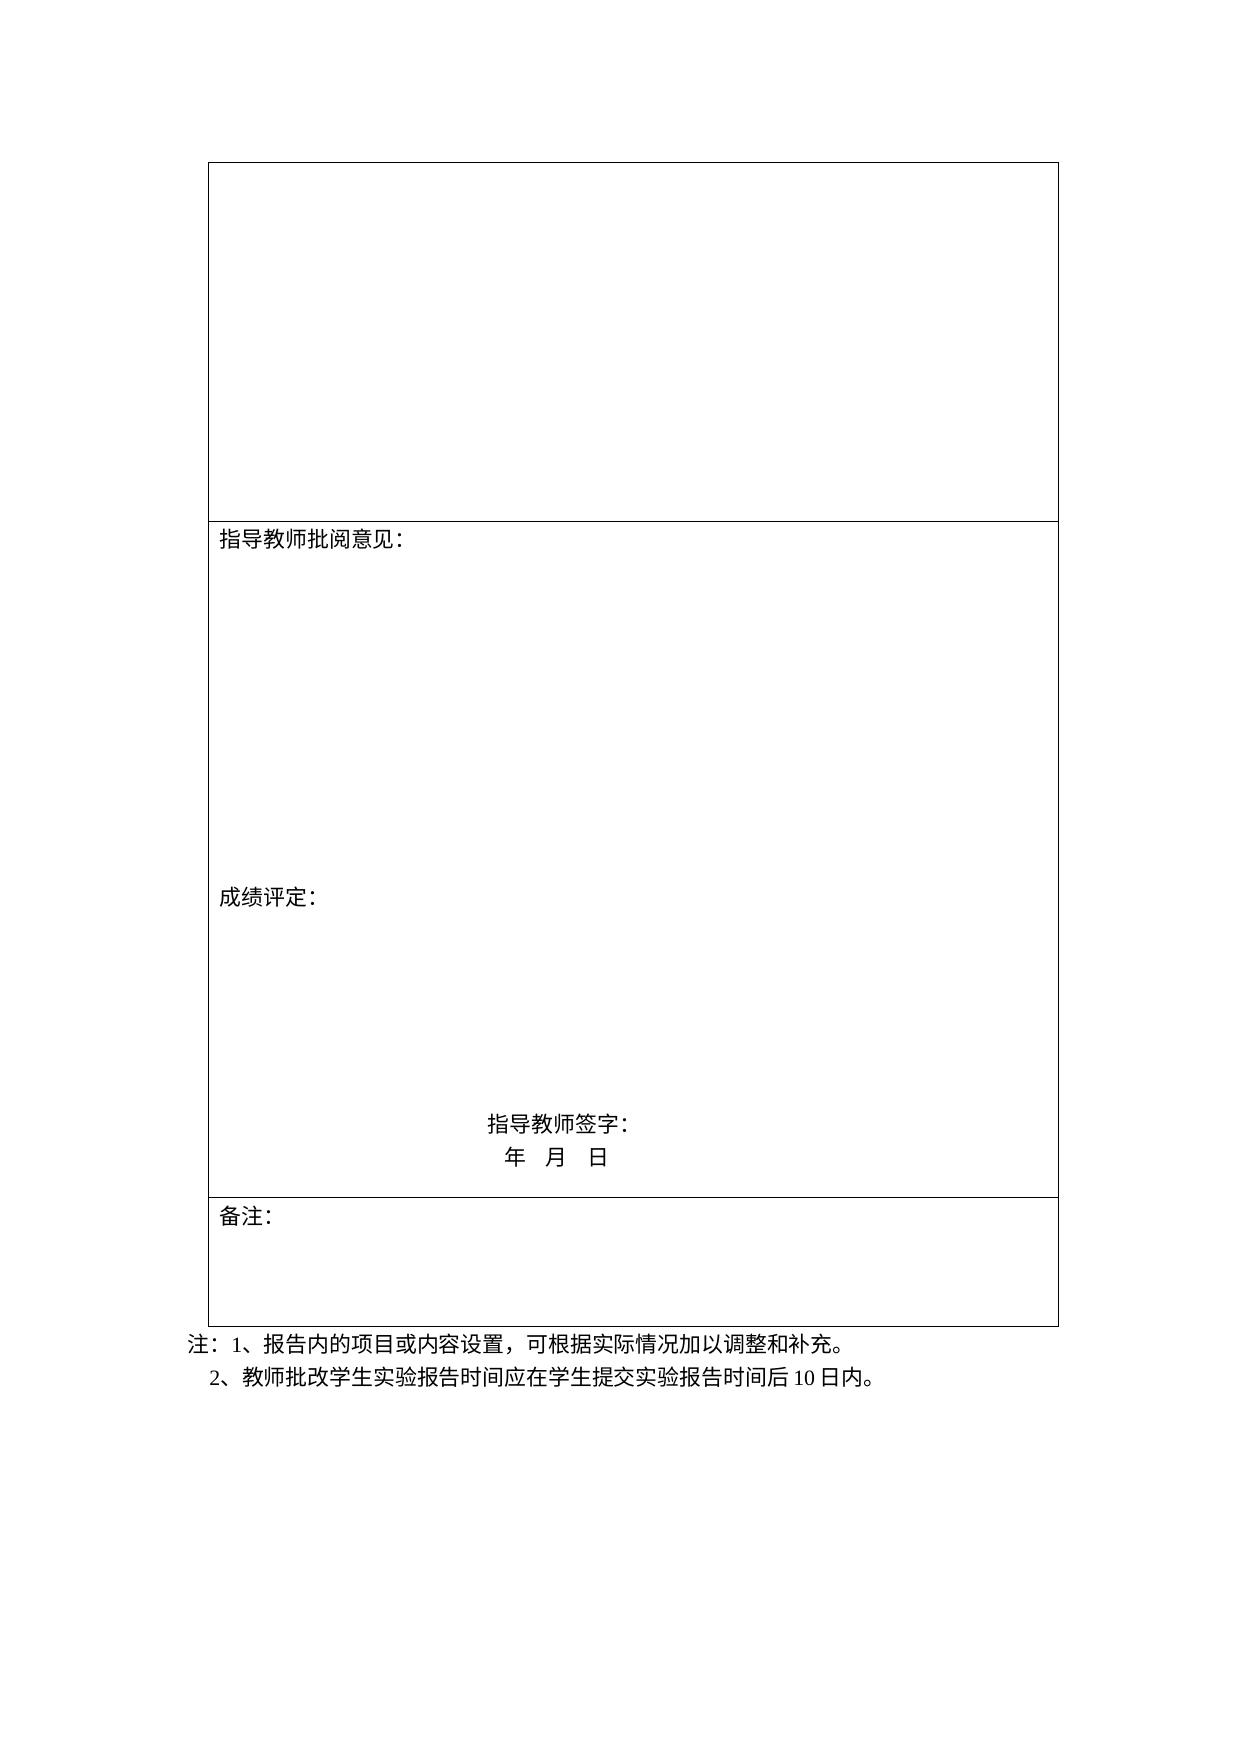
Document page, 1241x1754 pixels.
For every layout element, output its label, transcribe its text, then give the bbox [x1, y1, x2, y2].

text 2、教师批改学生实验报告时间应在学生提交实验报告时间后10日内。 [187, 1359, 1053, 1392]
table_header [209, 163, 1058, 521]
table_cell 备注： [209, 1198, 1058, 1326]
table_cell 指导教师批阅意见： 成绩评定： 指导教师签字： 年 月 日 [209, 522, 1058, 1197]
text 注：1、报告内的项目或内容设置，可根据实际情况加以调整和补充。 [187, 1327, 1053, 1359]
